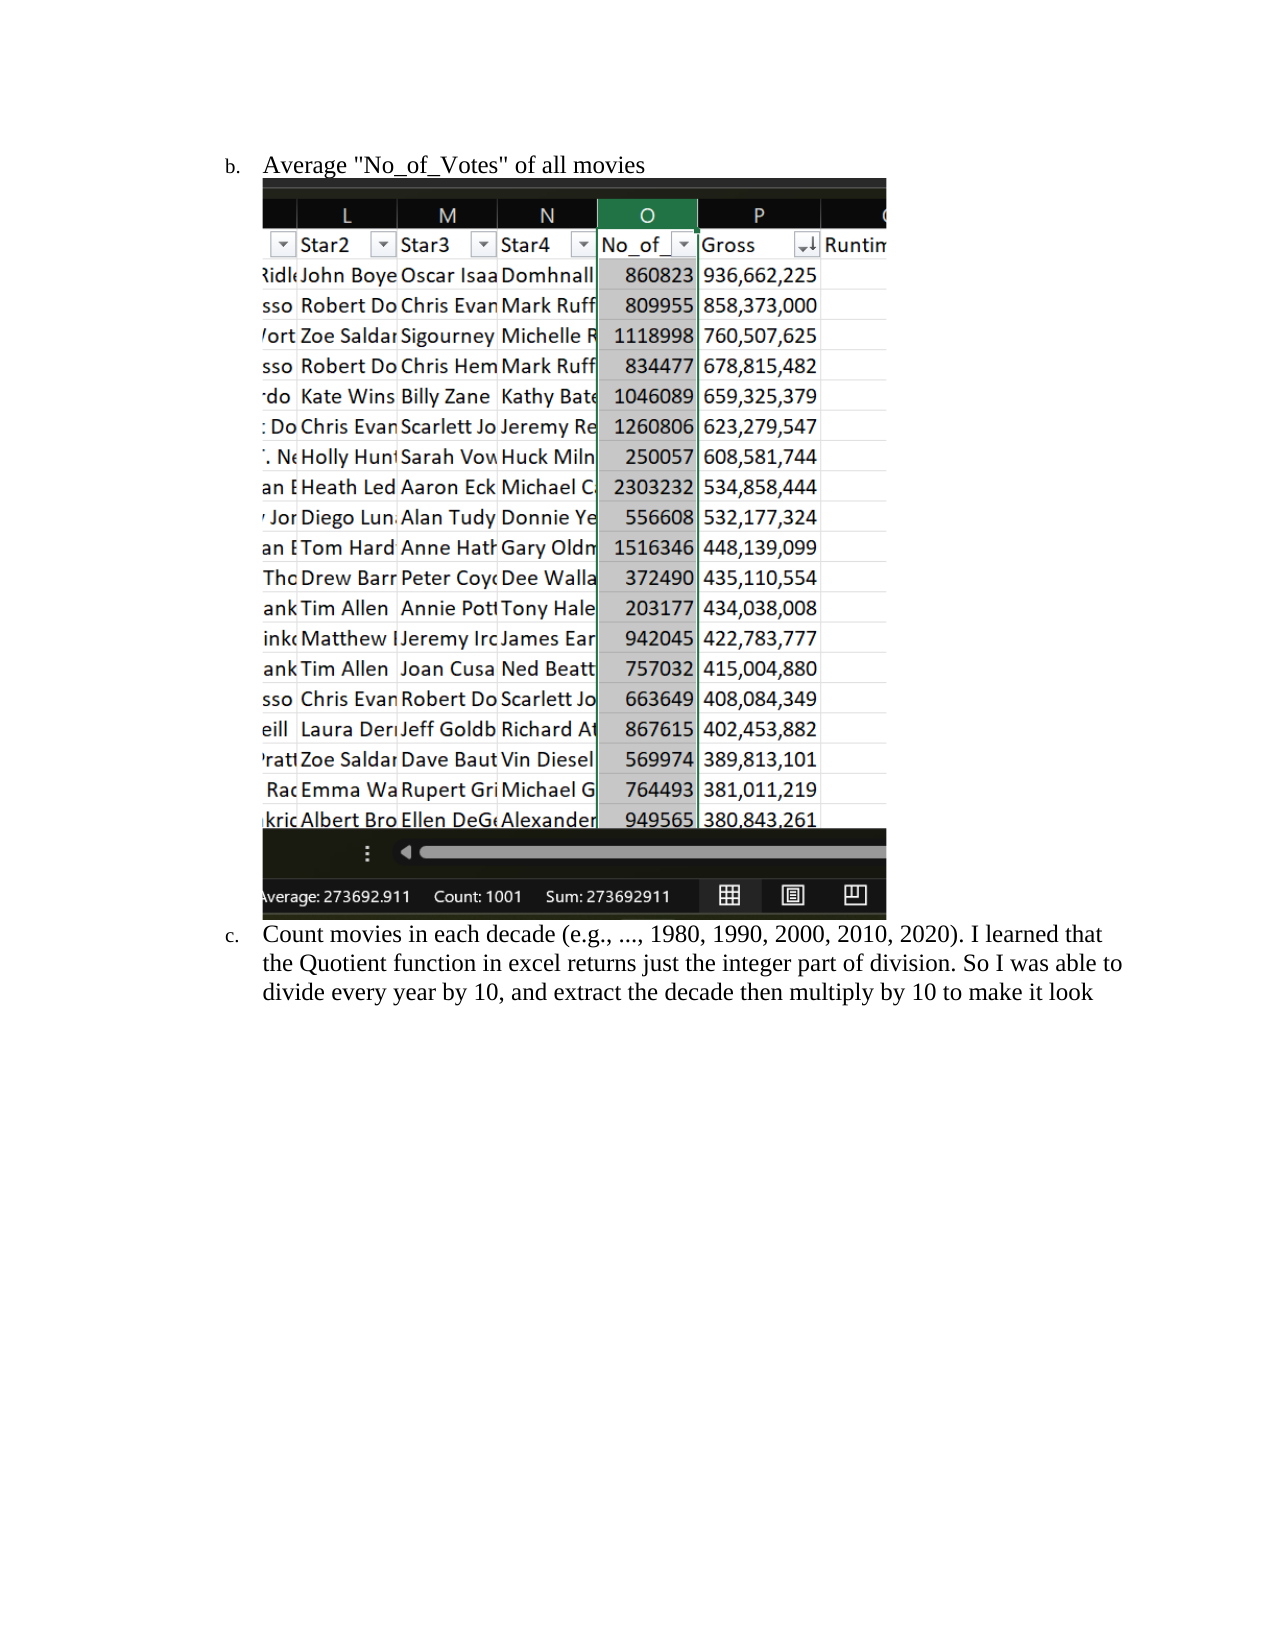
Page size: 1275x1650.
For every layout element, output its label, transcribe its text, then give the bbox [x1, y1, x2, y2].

list Count movies in each decade (e.g., ..., 1980, 1990, 2000, 2010, 2020). I learned that the Quotient function in excel returns just the integer part of division. So I was able to divide every year by 10, and extract the decade then multiply by 10 to make it look like a year again. [225, 919, 1125, 1006]
picture [262, 178, 887, 920]
